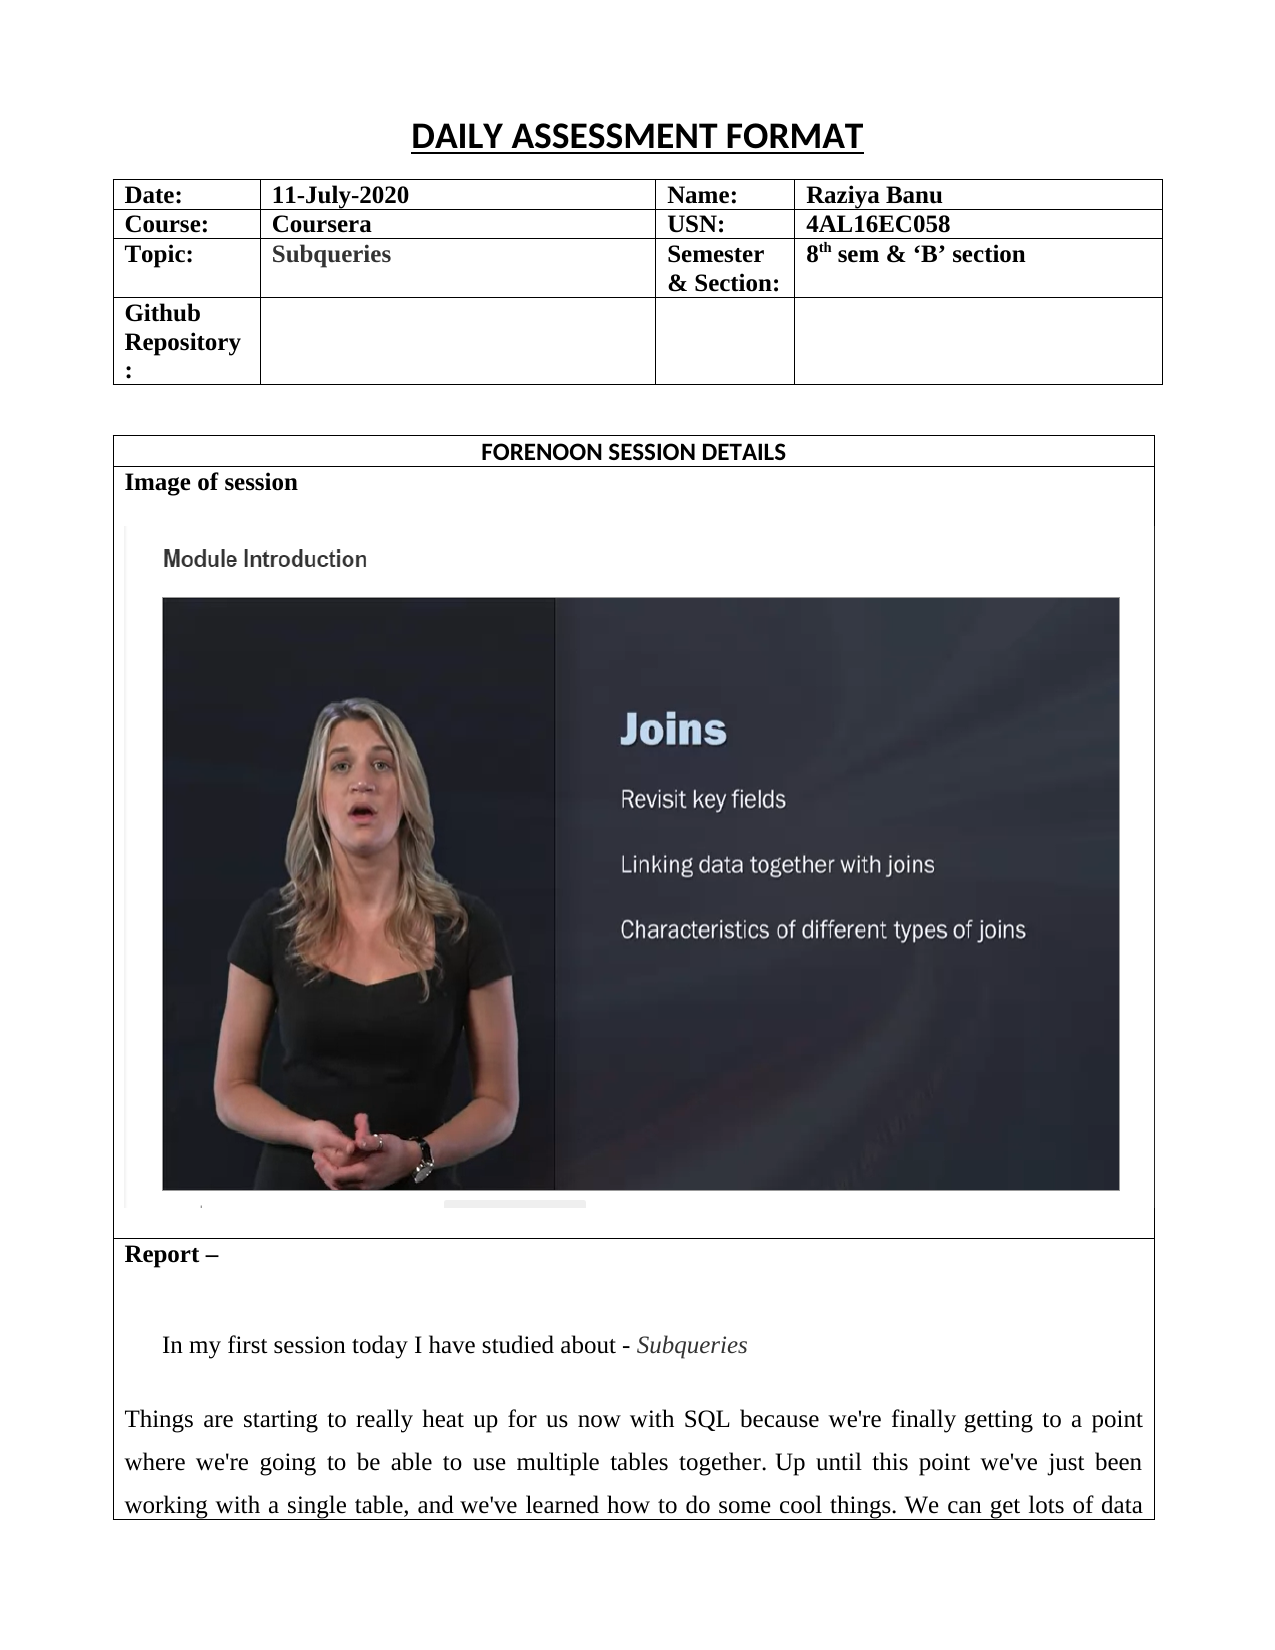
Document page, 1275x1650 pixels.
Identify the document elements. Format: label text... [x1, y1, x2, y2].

table_cell 4AL16EC058 [795, 210, 1162, 238]
table_cell Topic: [114, 239, 260, 297]
table_cell [656, 298, 794, 384]
table_cell Course: [114, 210, 260, 238]
table_cell Semester & Section: [656, 239, 794, 297]
table_header Raziya Banu [795, 180, 1162, 208]
table_header Date: [114, 180, 260, 208]
table_cell [795, 298, 1162, 384]
table_header Name: [656, 180, 794, 208]
table_header 11-July-2020 [261, 180, 655, 208]
picture [124, 526, 1155, 1208]
table_header FORENOON SESSION DETAILS [114, 436, 1154, 466]
table_cell 8th sem & ‘B’ section [795, 239, 1162, 297]
table_cell USN: [656, 210, 794, 238]
table_cell Github Repository: [114, 298, 260, 384]
table_cell Subqueries [261, 239, 655, 297]
table_cell [261, 298, 655, 384]
text DAILY ASSESSMENT FORMAT [112, 112, 1162, 158]
table_cell Image of session [114, 467, 1154, 1238]
table_cell Coursera [261, 210, 655, 238]
